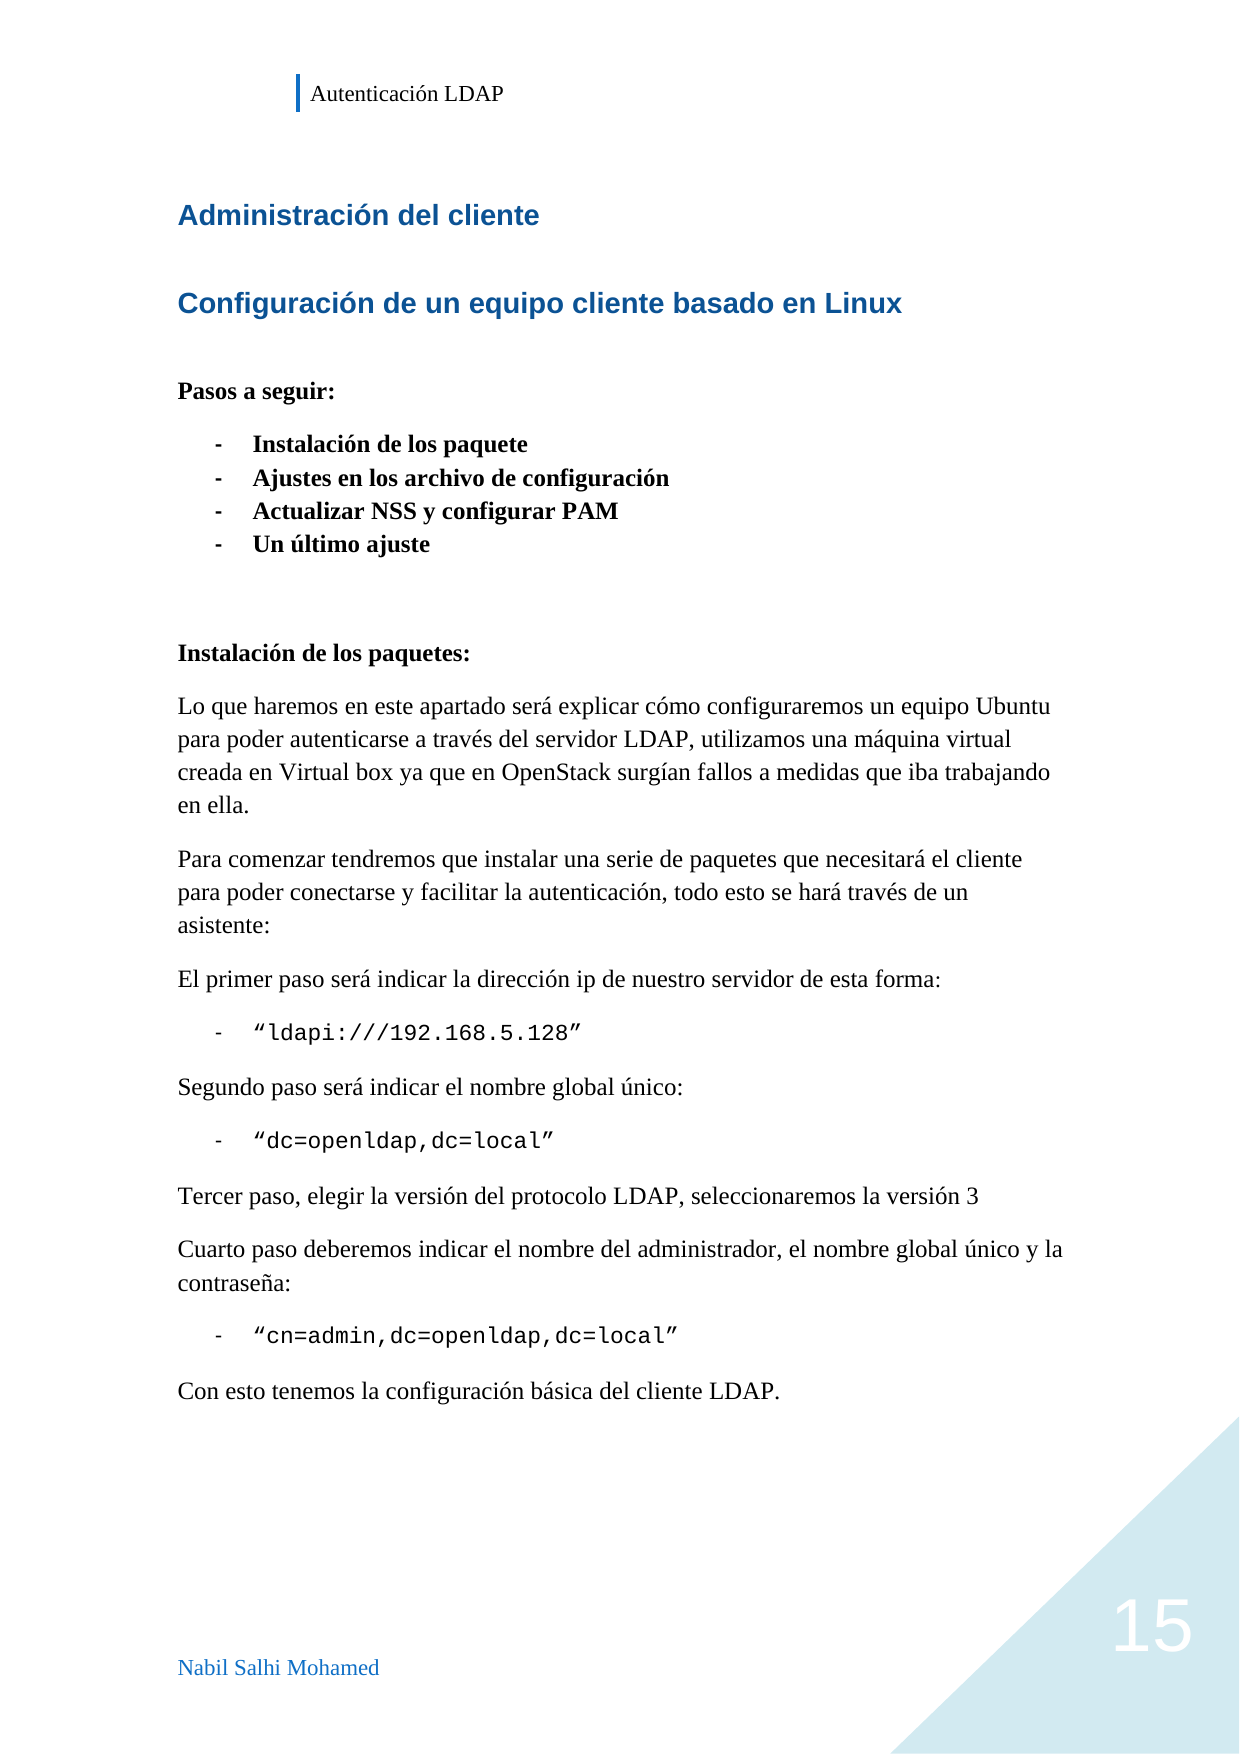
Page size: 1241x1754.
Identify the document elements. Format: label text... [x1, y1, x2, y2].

text Con esto tenemos la configuración básica del cliente LDAP. [177, 1376, 1063, 1404]
list Ajustes en los archivo de configuración [215, 463, 1063, 492]
subtitle Administración del cliente [177, 198, 1063, 231]
text Instalación de los paquetes: [177, 638, 1063, 666]
text Cuarto paso deberemos indicar el nombre del administrador, el nombre global único y la contraseña: [177, 1234, 1063, 1296]
subtitle Configuración de un equipo cliente basado en Linux [177, 286, 1063, 320]
list “cn=admin,dc=openldap,dc=local” [215, 1321, 1063, 1351]
list “ldapi:///192.168.5.128” [215, 1018, 1063, 1047]
text Lo que haremos en este apartado será explicar cómo configuraremos un equipo Ubuntu para poder autenticarse a través del servidor LDAP, utilizamos una máquina virtual creada en Virtual box ya que en OpenStack surgían fallos a medidas que iba trabajando en ella. [177, 691, 1063, 819]
text Para comenzar tendremos que instalar una serie de paquetes que necesitará el cliente para poder conectarse y facilitar la autenticación, todo esto se hará través de un asistente: [177, 844, 1063, 939]
text Pasos a seguir: [177, 376, 1063, 404]
list Un último ajuste [215, 529, 1063, 559]
list Actualizar NSS y configurar PAM [215, 496, 1063, 525]
list “dc=openldap,dc=local” [215, 1126, 1063, 1156]
text Tercer paso, elegir la versión del protocolo LDAP, seleccionaremos la versión 3 [177, 1181, 1063, 1209]
text Segundo paso será indicar el nombre global único: [177, 1072, 1063, 1101]
text El primer paso será indicar la dirección ip de nuestro servidor de esta forma: [177, 964, 1063, 993]
list Instalación de los paquete [215, 429, 1063, 459]
